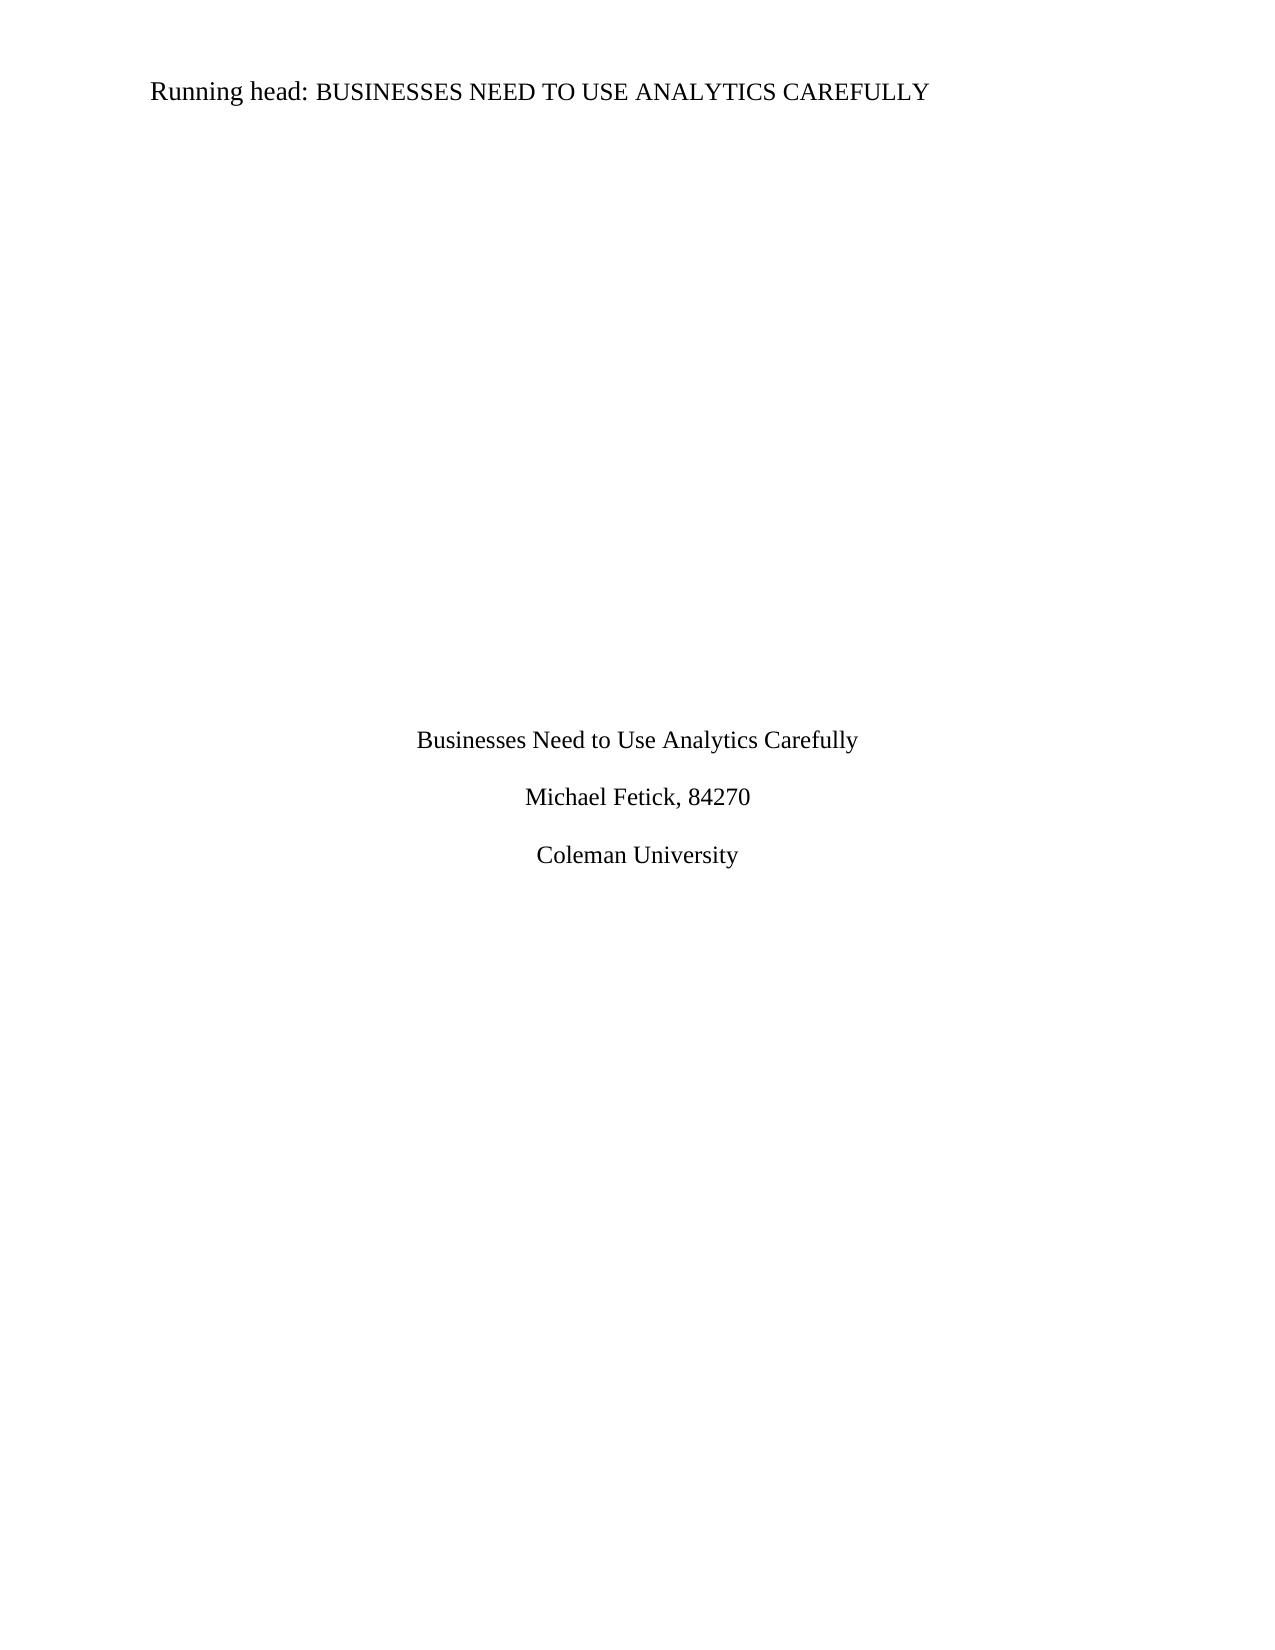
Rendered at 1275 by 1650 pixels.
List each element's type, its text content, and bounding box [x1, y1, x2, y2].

text Michael Fetick, 84270 [150, 782, 1125, 811]
text Coleman University [150, 840, 1125, 869]
text Businesses Need to Use Analytics Carefully [150, 725, 1125, 754]
